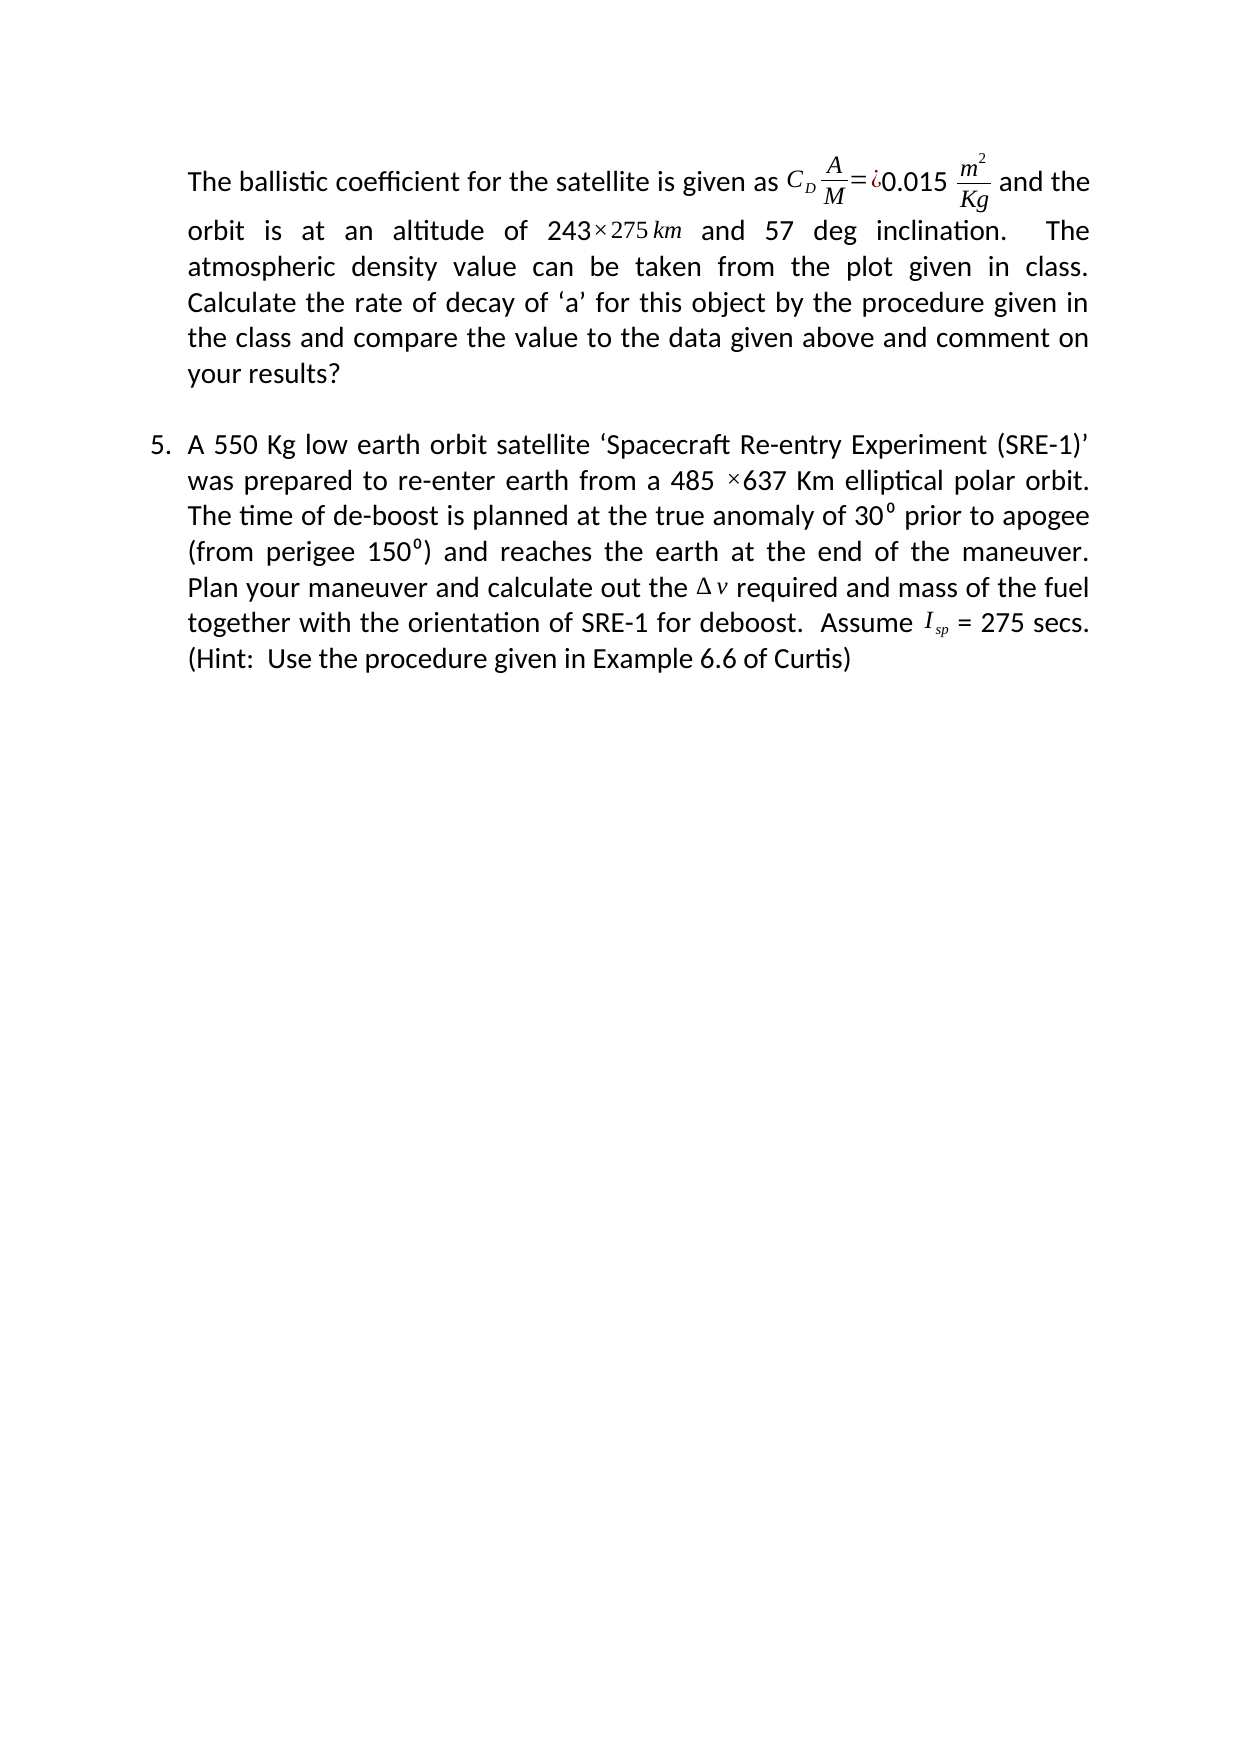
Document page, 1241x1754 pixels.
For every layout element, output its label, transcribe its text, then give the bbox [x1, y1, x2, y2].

list A low earth orbit satellite ‘Spacecraft Re-entry Experiment (-1)’ was prepared to re-enter earth from a 485 elliptical polar orbit. The time of de-boost is planned at the true anomaly of 30⁰ prior to apogee (from perigee 150⁰) and reaches the earth at the end of the maneuver. Plan your maneuver and calculate out the required and mass of the fuel together with the orientation of -1 for deboost. Assume = 275 secs. (Hint: Use the procedure given in Example 6.6 of Curtis) [150, 426, 1090, 676]
list The ballistic coefficient for the satellite is given as 0.015 and the orbit is at an altitude of 243 and 57 deg inclination. The atmospheric density value can be taken from the plot given in class. Calculate the rate of decay of ‘a’ for this object by the procedure given in the class and compare the value to the data given above and comment on your results? [187, 150, 1090, 391]
